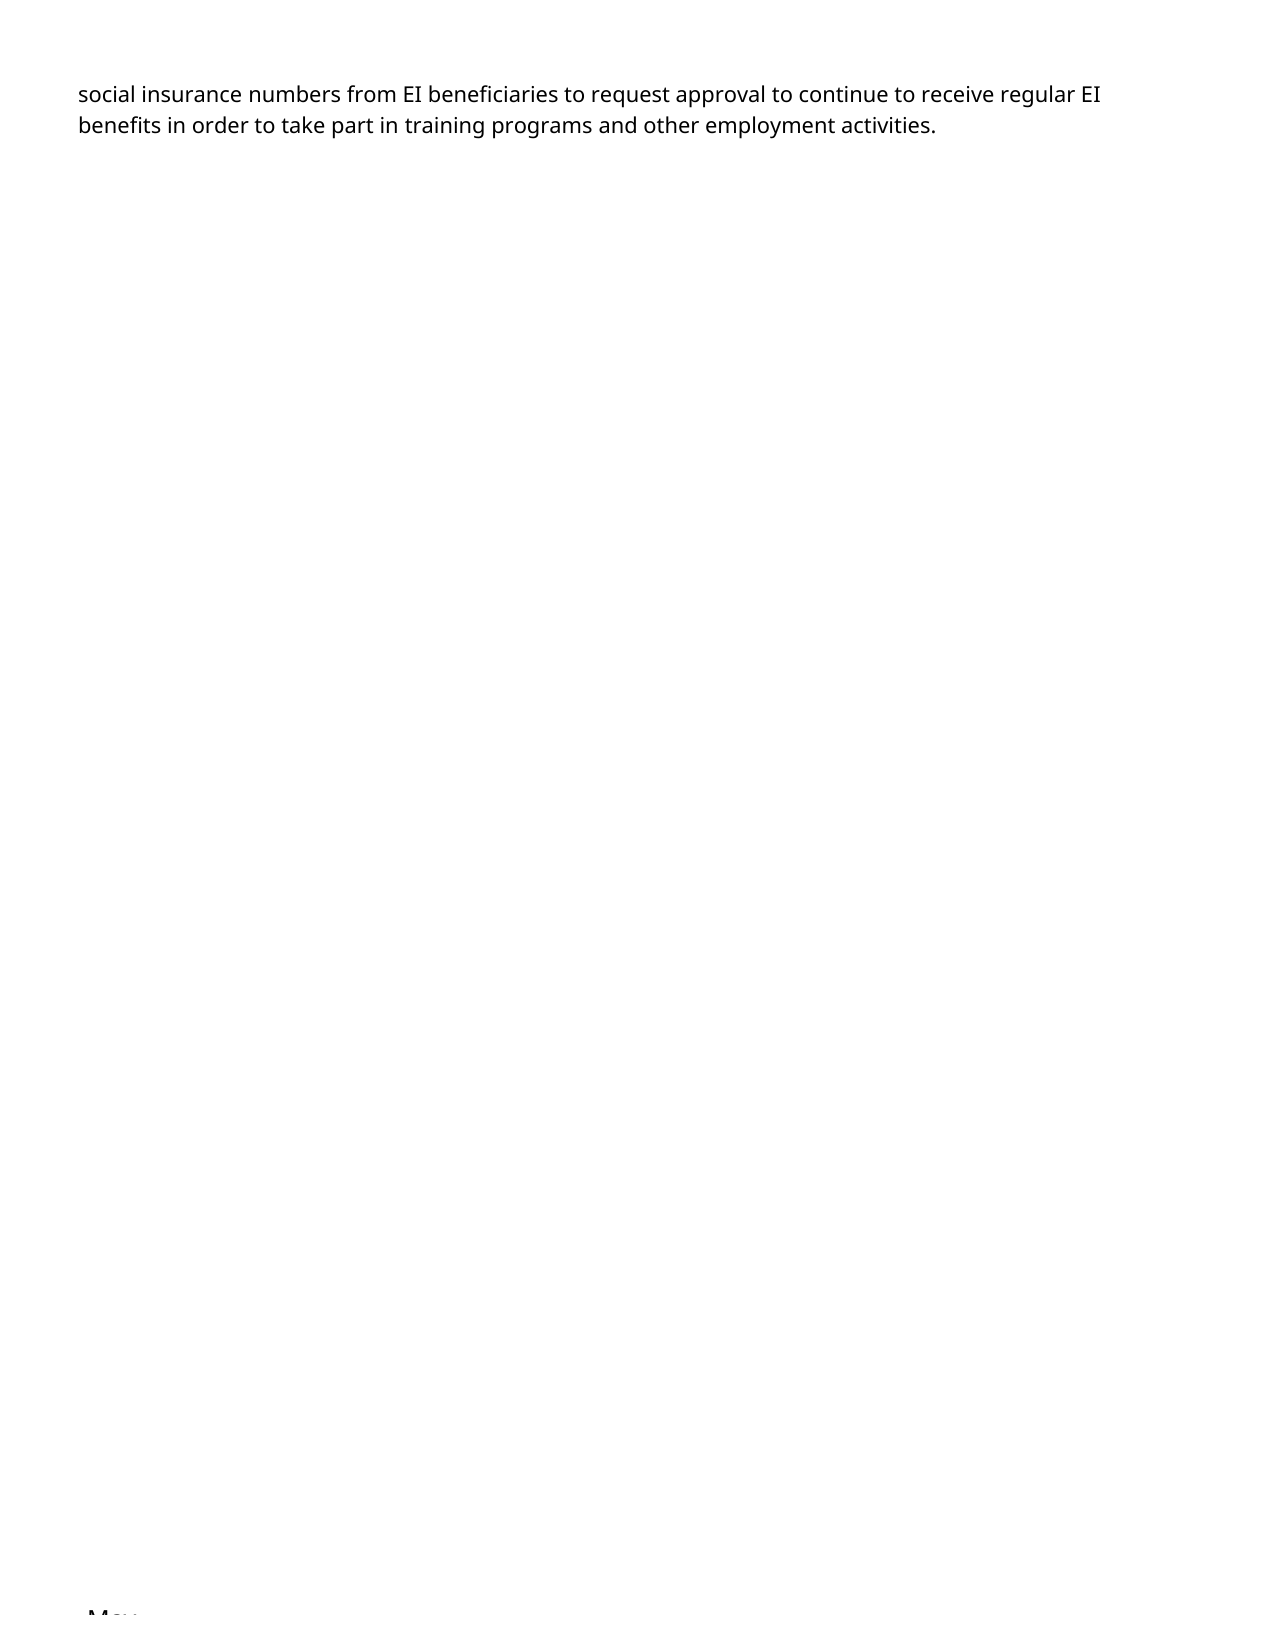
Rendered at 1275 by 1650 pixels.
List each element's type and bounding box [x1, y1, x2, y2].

text [78, 79, 1180, 139]
